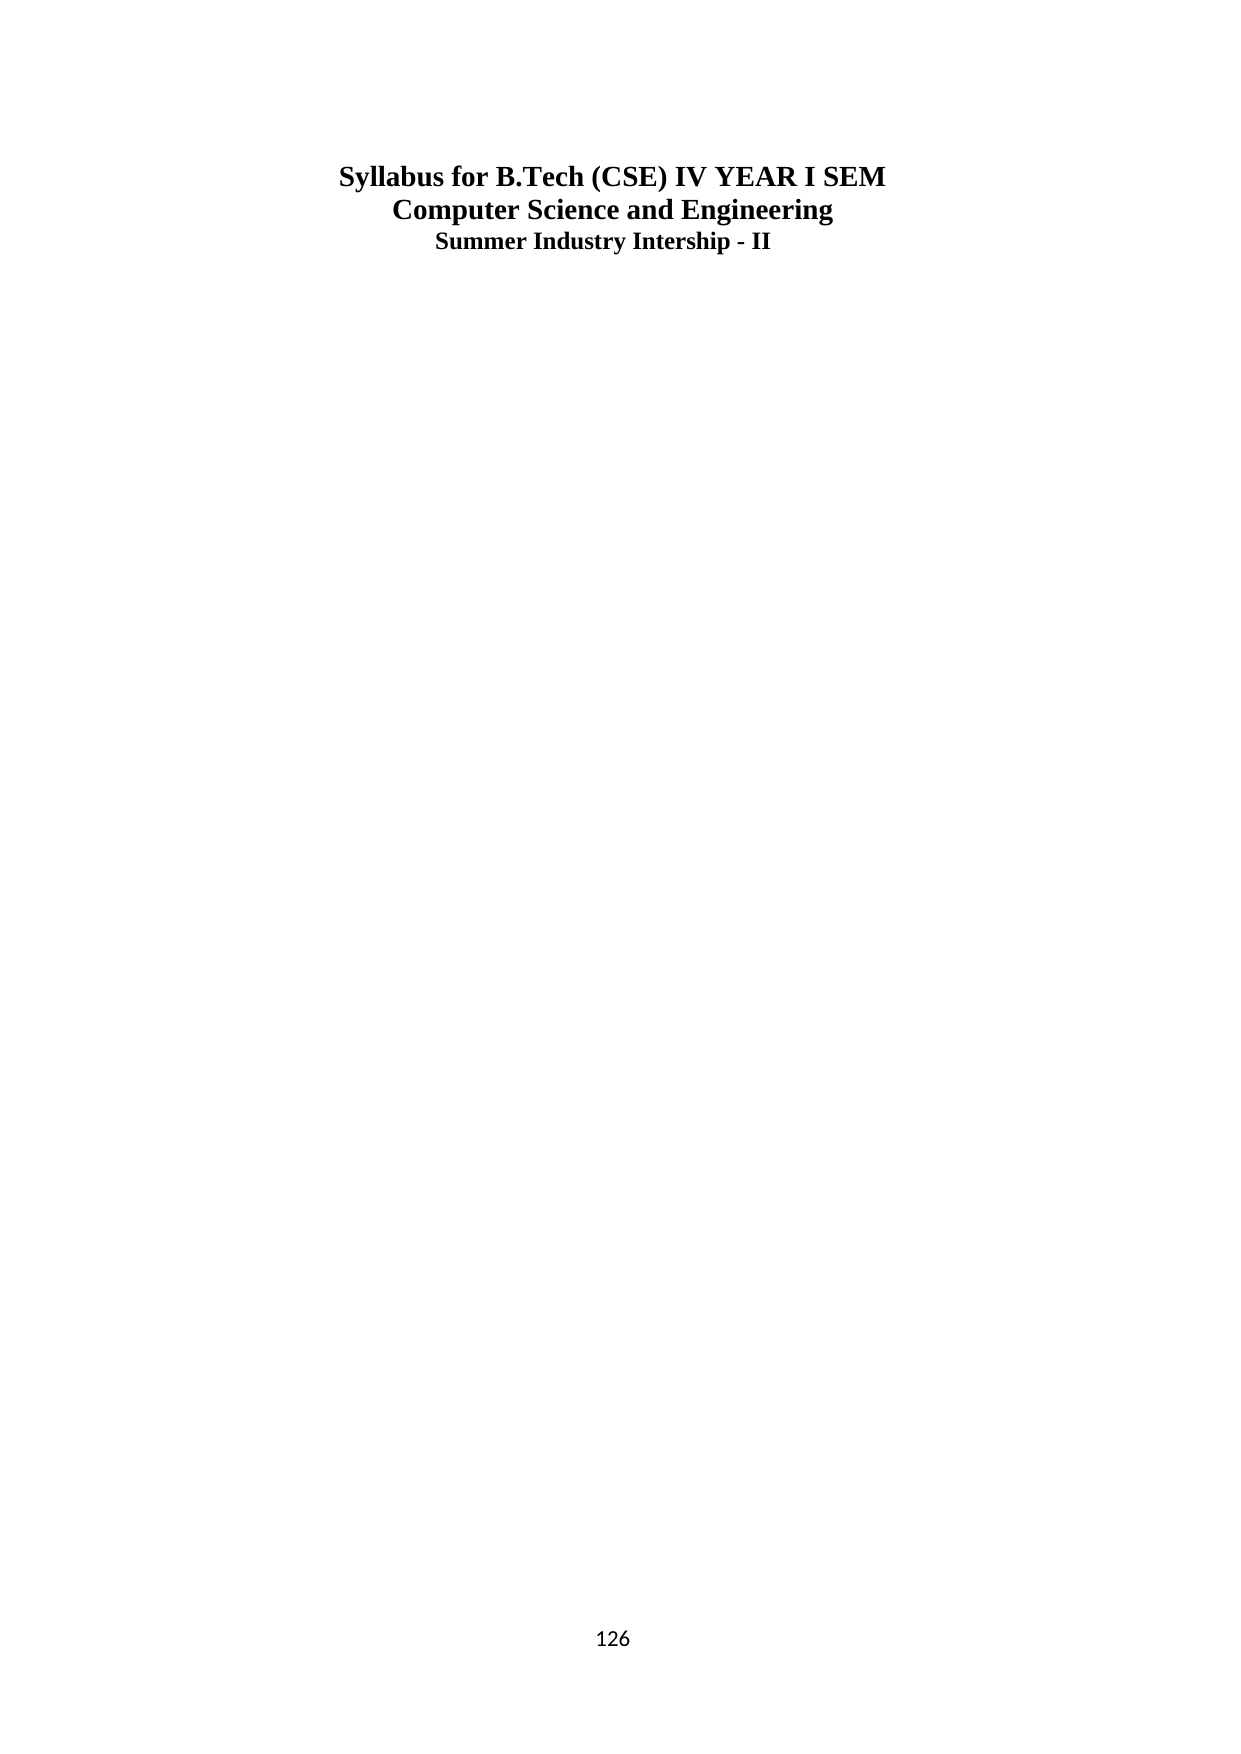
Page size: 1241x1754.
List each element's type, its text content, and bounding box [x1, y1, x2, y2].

text Computer Science and Engineering [135, 192, 1090, 226]
text Syllabus for B.Tech (CSE) IV YEAR I SEM [135, 159, 1090, 192]
text Summer Industry Intership - II [360, 226, 1090, 254]
